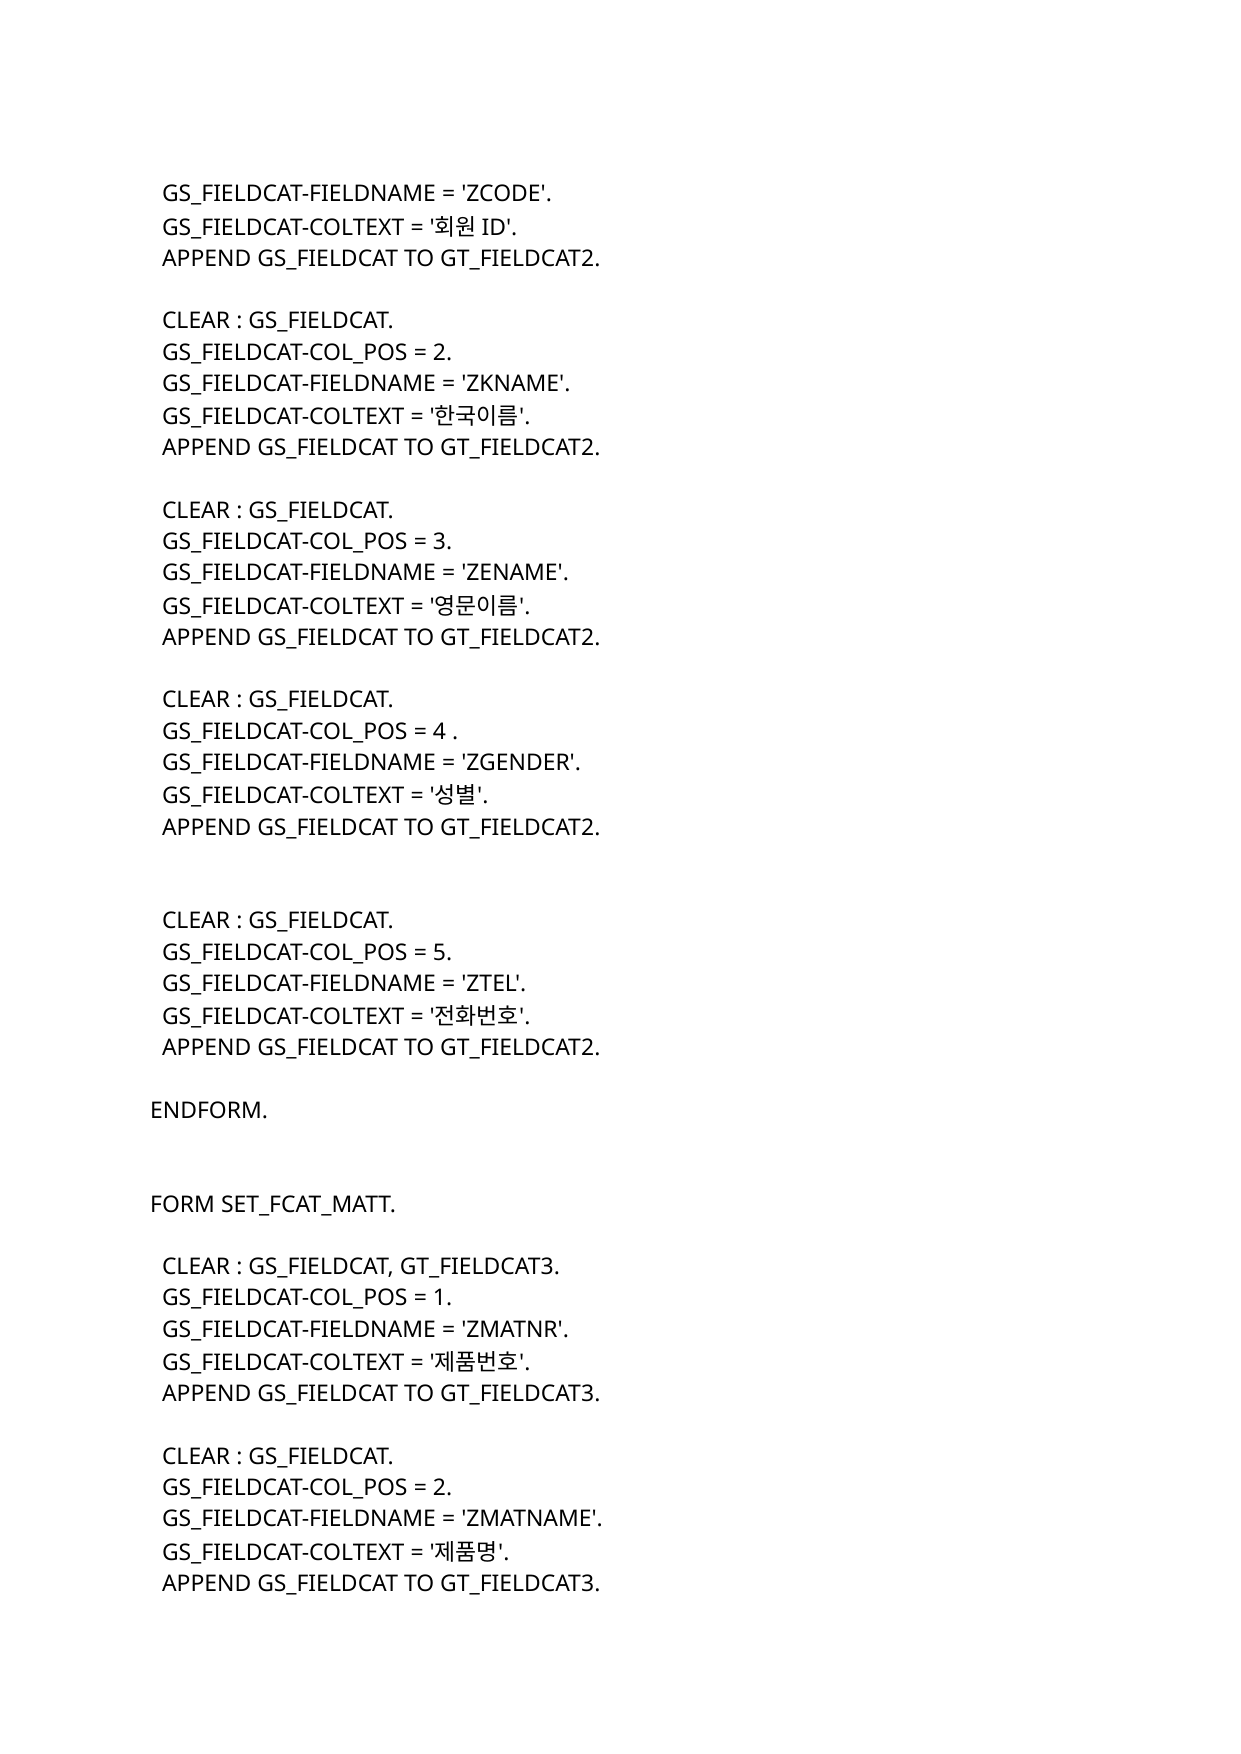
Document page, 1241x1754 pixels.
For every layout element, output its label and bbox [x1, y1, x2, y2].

text [150, 177, 1090, 1598]
